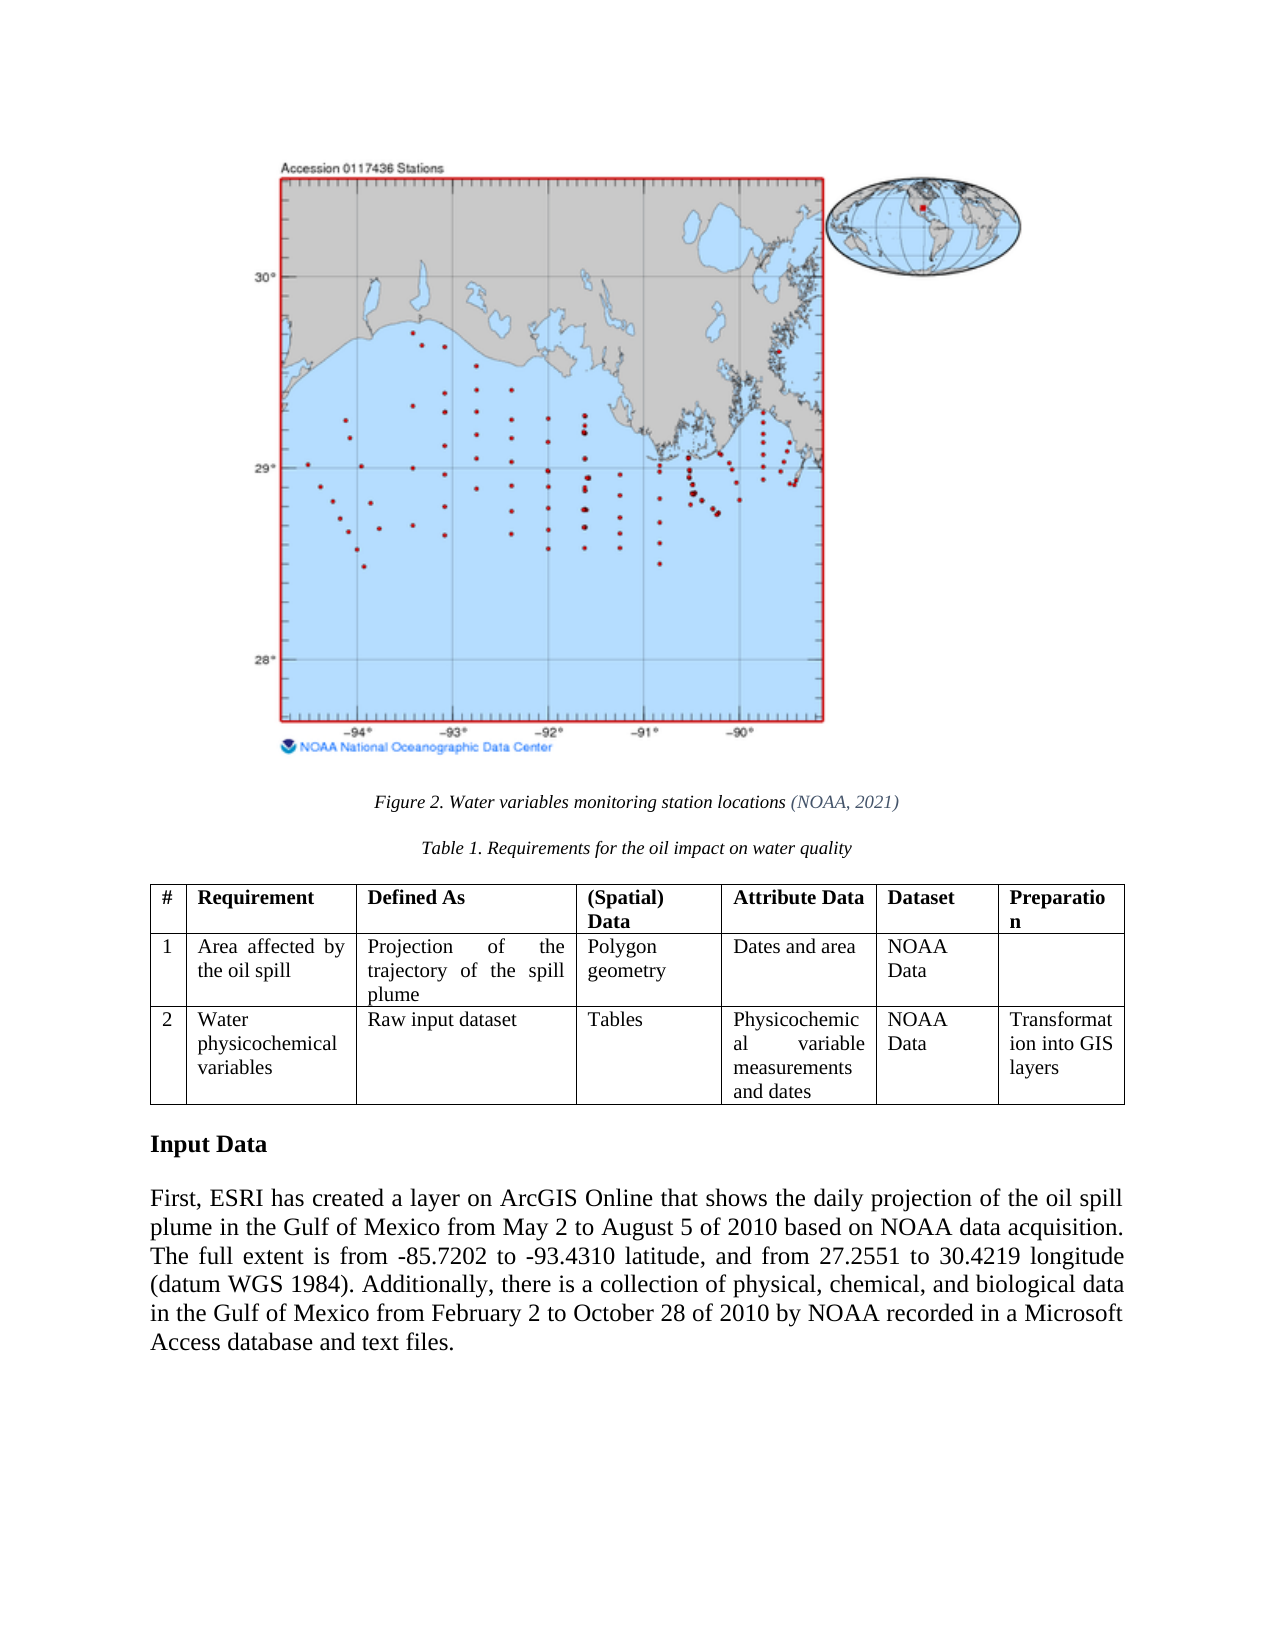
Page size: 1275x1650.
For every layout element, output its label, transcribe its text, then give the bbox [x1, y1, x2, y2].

table_header (Spatial) Data [577, 885, 721, 933]
text Table 1. Requirements for the oil impact on water quality [150, 837, 1125, 859]
table_header Attribute Data [722, 885, 876, 933]
table_cell Water physicochemical variables [187, 1007, 356, 1103]
table_cell Transformation into GIS layers [999, 1007, 1124, 1103]
table_cell Physicochemical variable measurements and dates [722, 1007, 876, 1103]
table_header # [151, 885, 186, 933]
table_cell Raw input dataset [357, 1007, 576, 1103]
text First, ESRI has created a layer on ArcGIS Online that shows the daily projection of the oil spill plume in the Gulf of Mexico from May 2 to August 5 of 2010 based on NOAA data acquisition. The full extent is from -85.7202 to -93.4310 latitude, and from 27.2551 to 30.4219 longitude (datum WGS 1984). Additionally, there is a collection of physical, chemical, and biological data in the Gulf of Mexico from February 2 to October 28 of 2010 by NOAA recorded in a Microsoft Access database and text files. [150, 1183, 1125, 1356]
table_cell Polygon geometry [577, 934, 721, 1006]
table_cell Projection of the trajectory of the spill plume [357, 934, 576, 1006]
table_cell NOAA Data [877, 1007, 998, 1103]
table_cell 2 [151, 1007, 186, 1103]
table_cell Area affected by the oil spill [187, 934, 356, 1006]
table_cell 1 [151, 934, 186, 1006]
table_cell NOAA Data [877, 934, 998, 1006]
picture [252, 150, 1023, 766]
text Figure 2. Water variables monitoring station locations [150, 791, 1125, 812]
table_cell [999, 934, 1124, 1006]
table_header Requirement [187, 885, 356, 933]
table_cell Tables [577, 1007, 721, 1103]
table_header Preparation [999, 885, 1124, 933]
text Input Data [150, 1129, 1125, 1158]
table_header Dataset [877, 885, 998, 933]
table_cell Dates and area [722, 934, 876, 1006]
table_header Defined As [357, 885, 576, 933]
